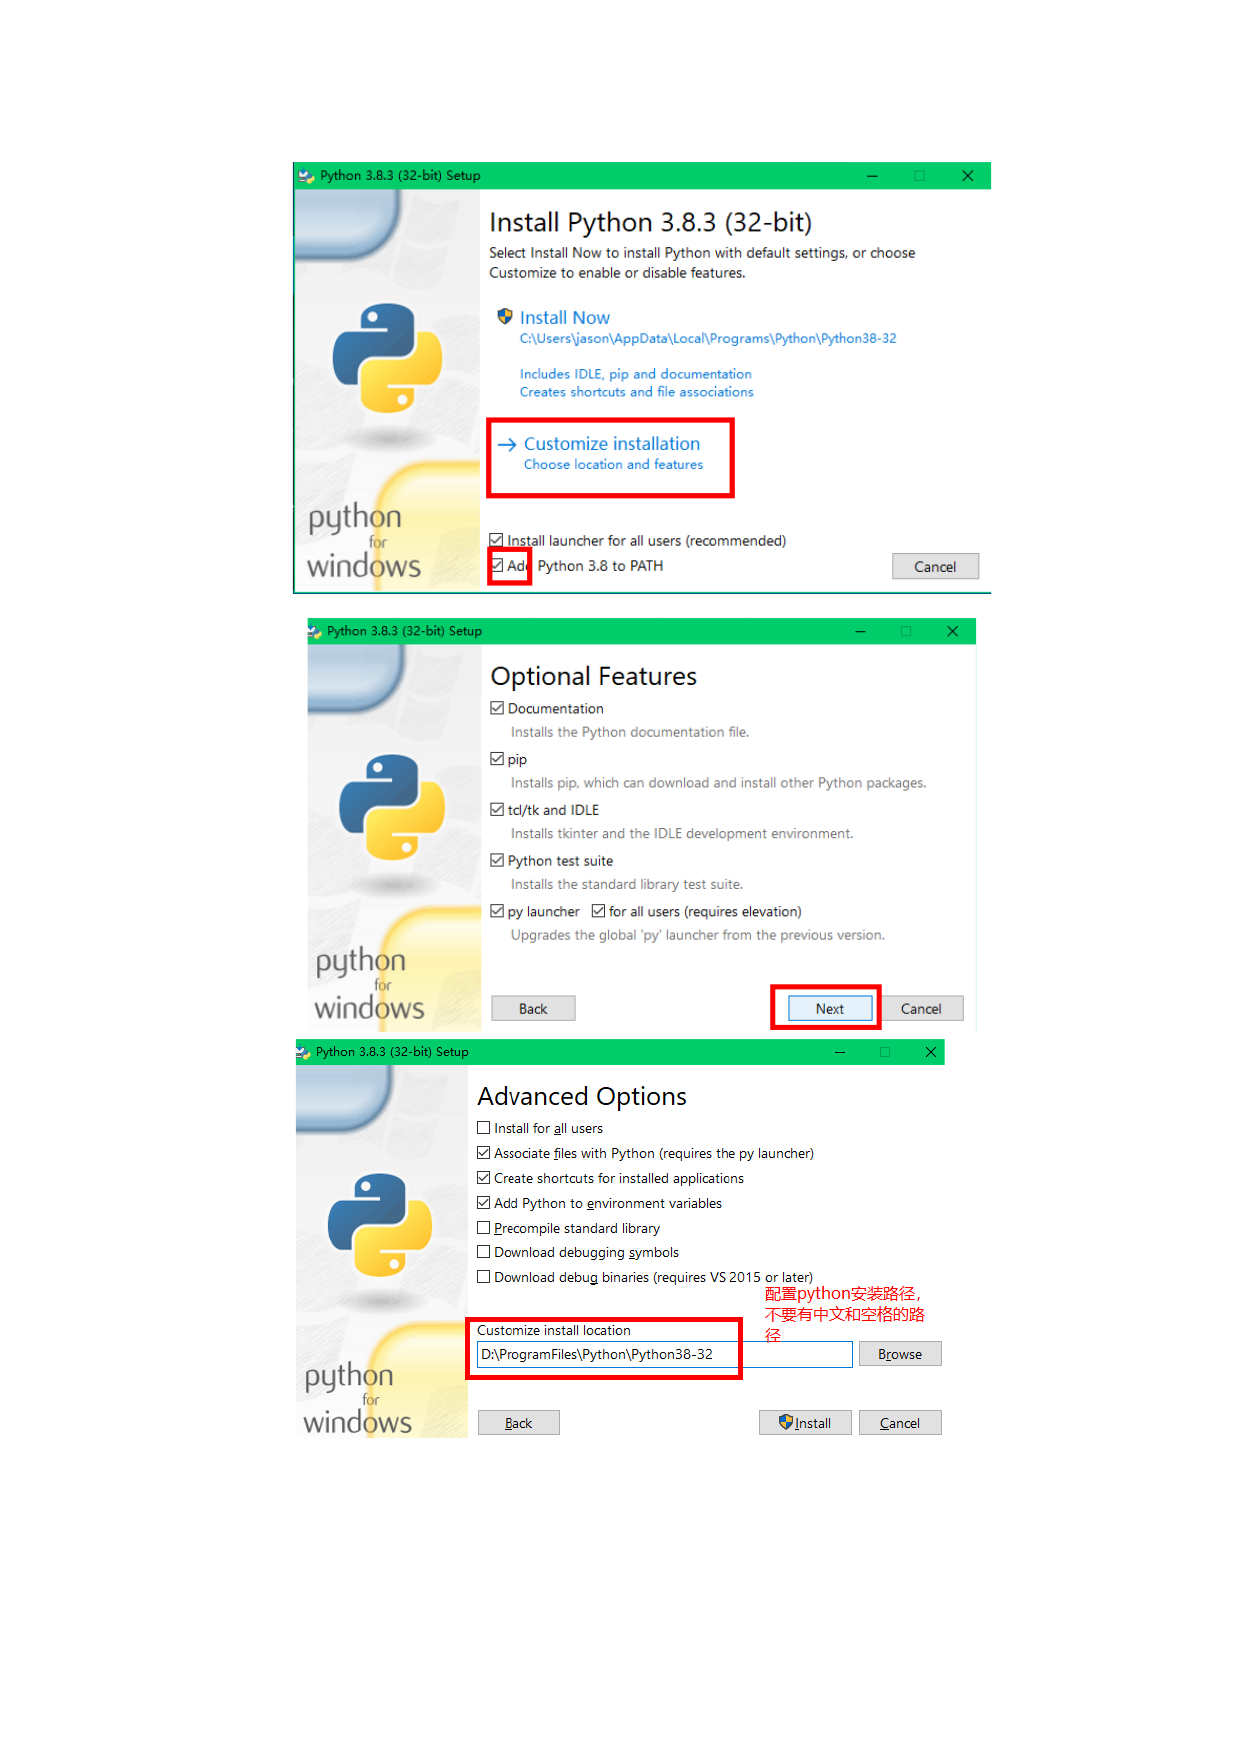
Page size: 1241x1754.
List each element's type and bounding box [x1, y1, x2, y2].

picture [295, 1039, 945, 1438]
picture [307, 617, 977, 1032]
picture [292, 162, 992, 592]
